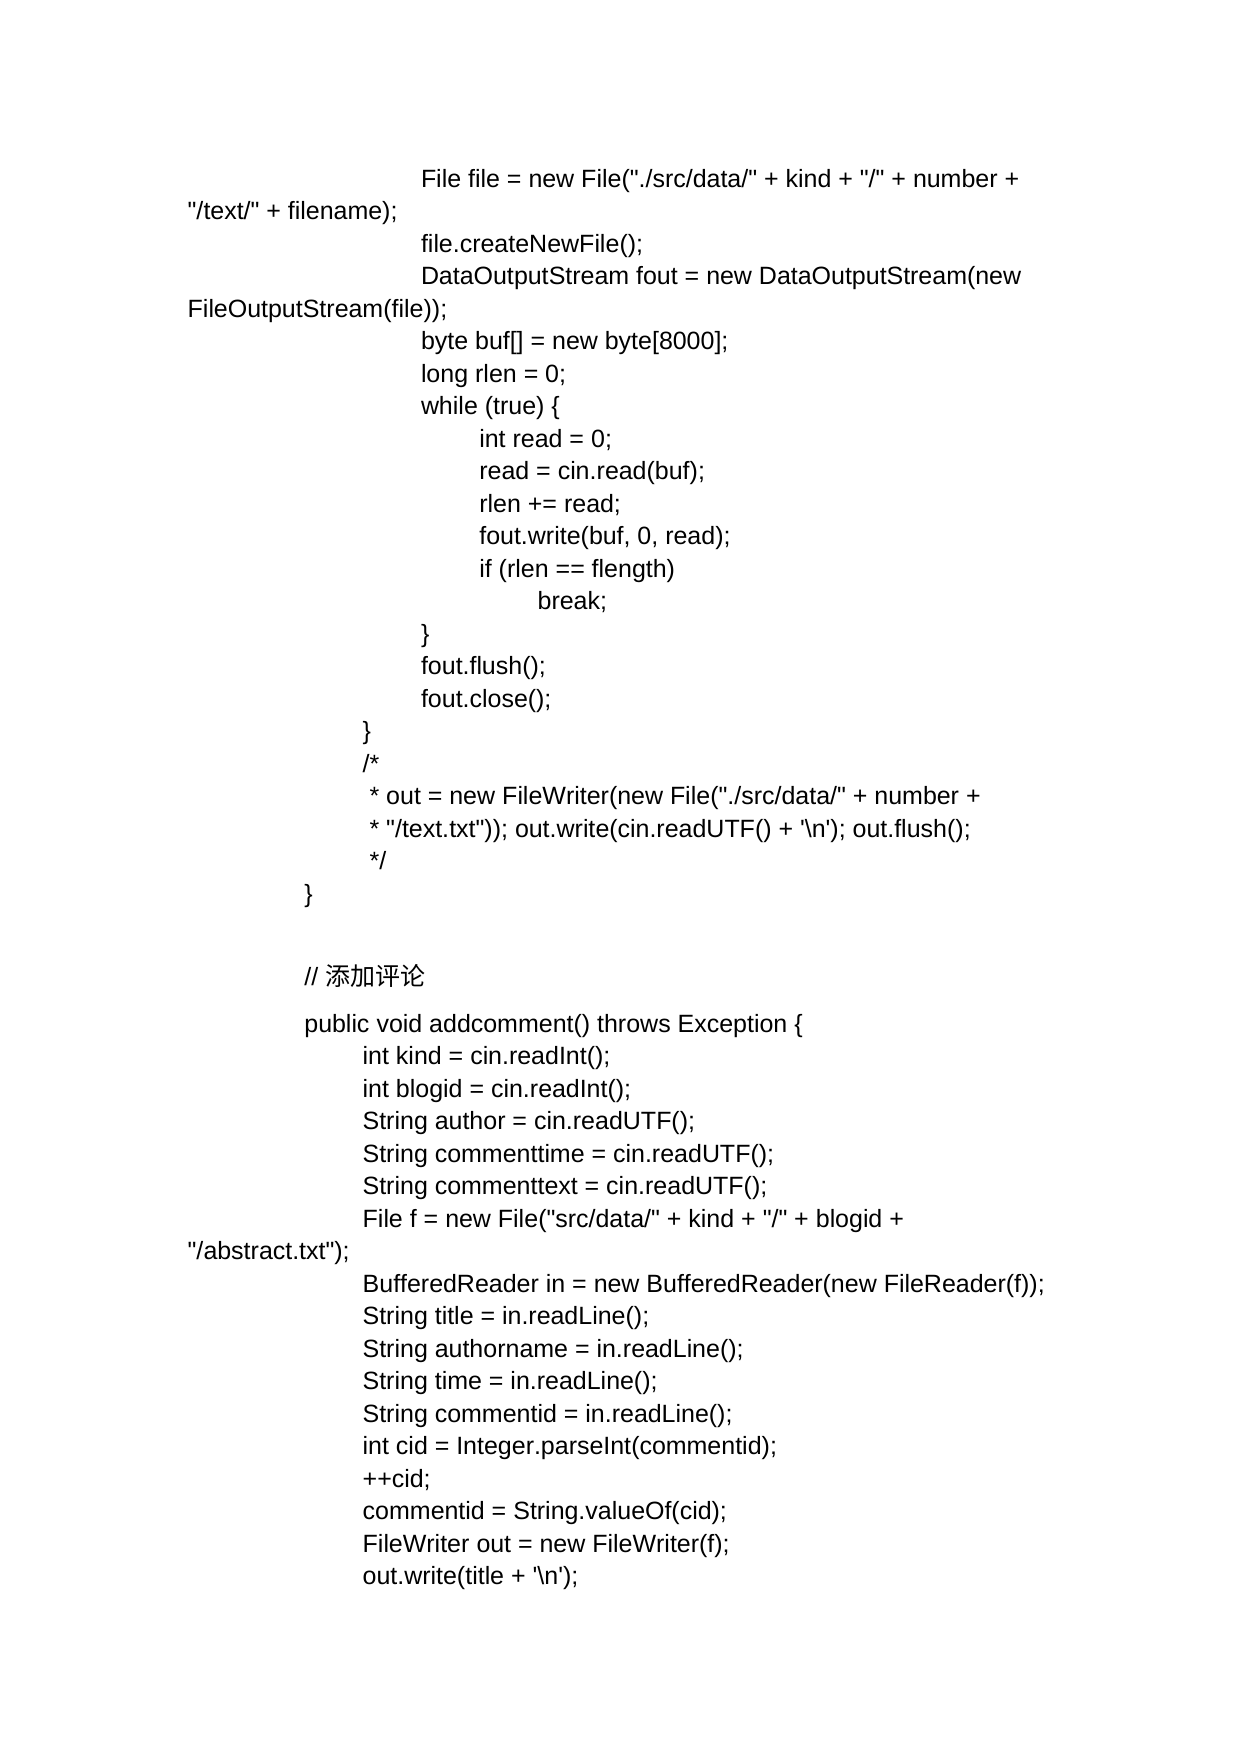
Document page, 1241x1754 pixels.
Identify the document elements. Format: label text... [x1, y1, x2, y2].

text String author = cin.readUTF(); [187, 1104, 1053, 1137]
text } [187, 714, 1053, 747]
text FileWriter out = new FileWriter(f); [187, 1527, 1053, 1559]
text fout.write(buf, 0, read); [187, 519, 1053, 552]
text public void addcomment() throws Exception { [187, 1007, 1053, 1039]
text break; [187, 584, 1053, 617]
text // 添加评论 [187, 942, 1053, 1007]
text String time = in.readLine(); [187, 1364, 1053, 1397]
text int blogid = cin.readInt(); [187, 1072, 1053, 1104]
text /* [187, 747, 1053, 779]
text file.createNewFile(); [187, 227, 1053, 259]
text if (rlen == flength) [187, 552, 1053, 584]
text } [187, 617, 1053, 649]
text out.write(title + '\n'); [187, 1559, 1053, 1592]
text String commentid = in.readLine(); [187, 1397, 1053, 1429]
text } [187, 877, 1053, 909]
text File f = new File("src/data/" + kind + "/" + blogid + "/abstract.txt"); [187, 1202, 1053, 1267]
text int cid = Integer.parseInt(commentid); [187, 1429, 1053, 1462]
text DataOutputStream fout = new DataOutputStream(new FileOutputStream(file)); [187, 259, 1053, 324]
text * out = new FileWriter(new File("./src/data/" + number + [187, 779, 1053, 812]
text fout.flush(); [187, 649, 1053, 682]
text String title = in.readLine(); [187, 1299, 1053, 1332]
text int read = 0; [187, 422, 1053, 454]
text fout.close(); [187, 682, 1053, 714]
text long rlen = 0; [187, 357, 1053, 389]
text */ [187, 844, 1053, 877]
text BufferedReader in = new BufferedReader(new FileReader(f)); [187, 1267, 1053, 1299]
text read = cin.read(buf); [187, 454, 1053, 487]
text String commenttext = cin.readUTF(); [187, 1169, 1053, 1202]
text byte buf[] = new byte[8000]; [187, 324, 1053, 357]
text * "/text.txt")); out.write(cin.readUTF() + '\n'); out.flush(); [187, 812, 1053, 844]
text String commenttime = cin.readUTF(); [187, 1137, 1053, 1169]
text while (true) { [187, 389, 1053, 422]
text rlen += read; [187, 487, 1053, 519]
text commentid = String.valueOf(cid); [187, 1494, 1053, 1527]
text String authorname = in.readLine(); [187, 1332, 1053, 1364]
text File file = new File("./src/data/" + kind + "/" + number + "/text/" + filename); [187, 162, 1053, 227]
text ++cid; [187, 1462, 1053, 1494]
text int kind = cin.readInt(); [187, 1039, 1053, 1072]
